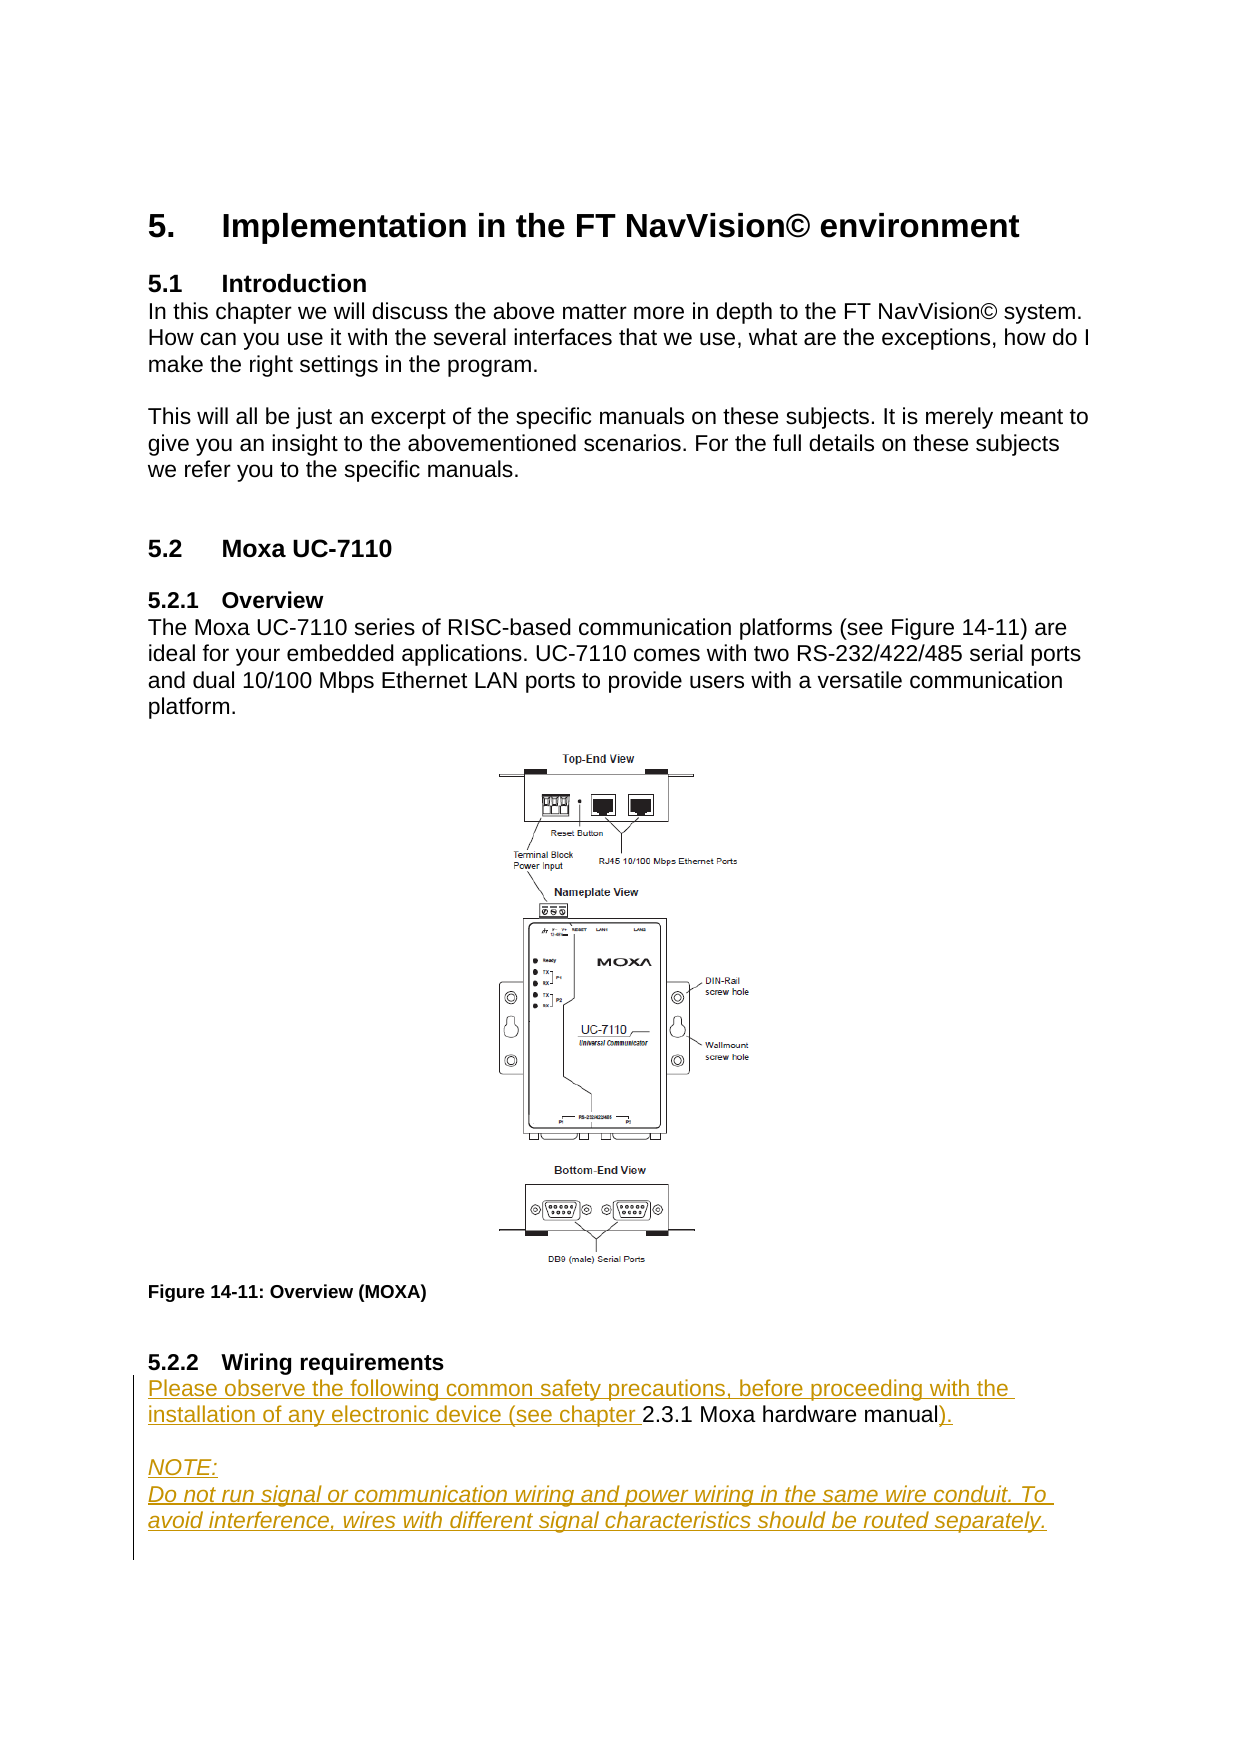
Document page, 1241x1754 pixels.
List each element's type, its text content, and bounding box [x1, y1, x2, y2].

subtitle Introduction [148, 269, 1093, 298]
subtitle Implementation in the FT NavVision© environment [148, 194, 1093, 244]
text This will all be just an excerpt of the specific manuals on these subjects. It is merely meant to give you an insight to the abovementioned scenarios. For the full details on these subjects we refer you to the specific manuals. [148, 403, 1093, 482]
picture [485, 745, 756, 1269]
subtitle Overview [148, 587, 1093, 614]
subtitle Wiring requirements [148, 1349, 1093, 1375]
subtitle Moxa UC-7110 [148, 534, 1093, 562]
text In this chapter we will discuss the above matter more in depth to the FT NavVision© system. How can you use it with the several interfaces that we use, what are the exceptions, how do I make the right settings in the program. [148, 298, 1093, 377]
text 2.3.1 Moxa hardware manual [148, 1375, 1093, 1428]
